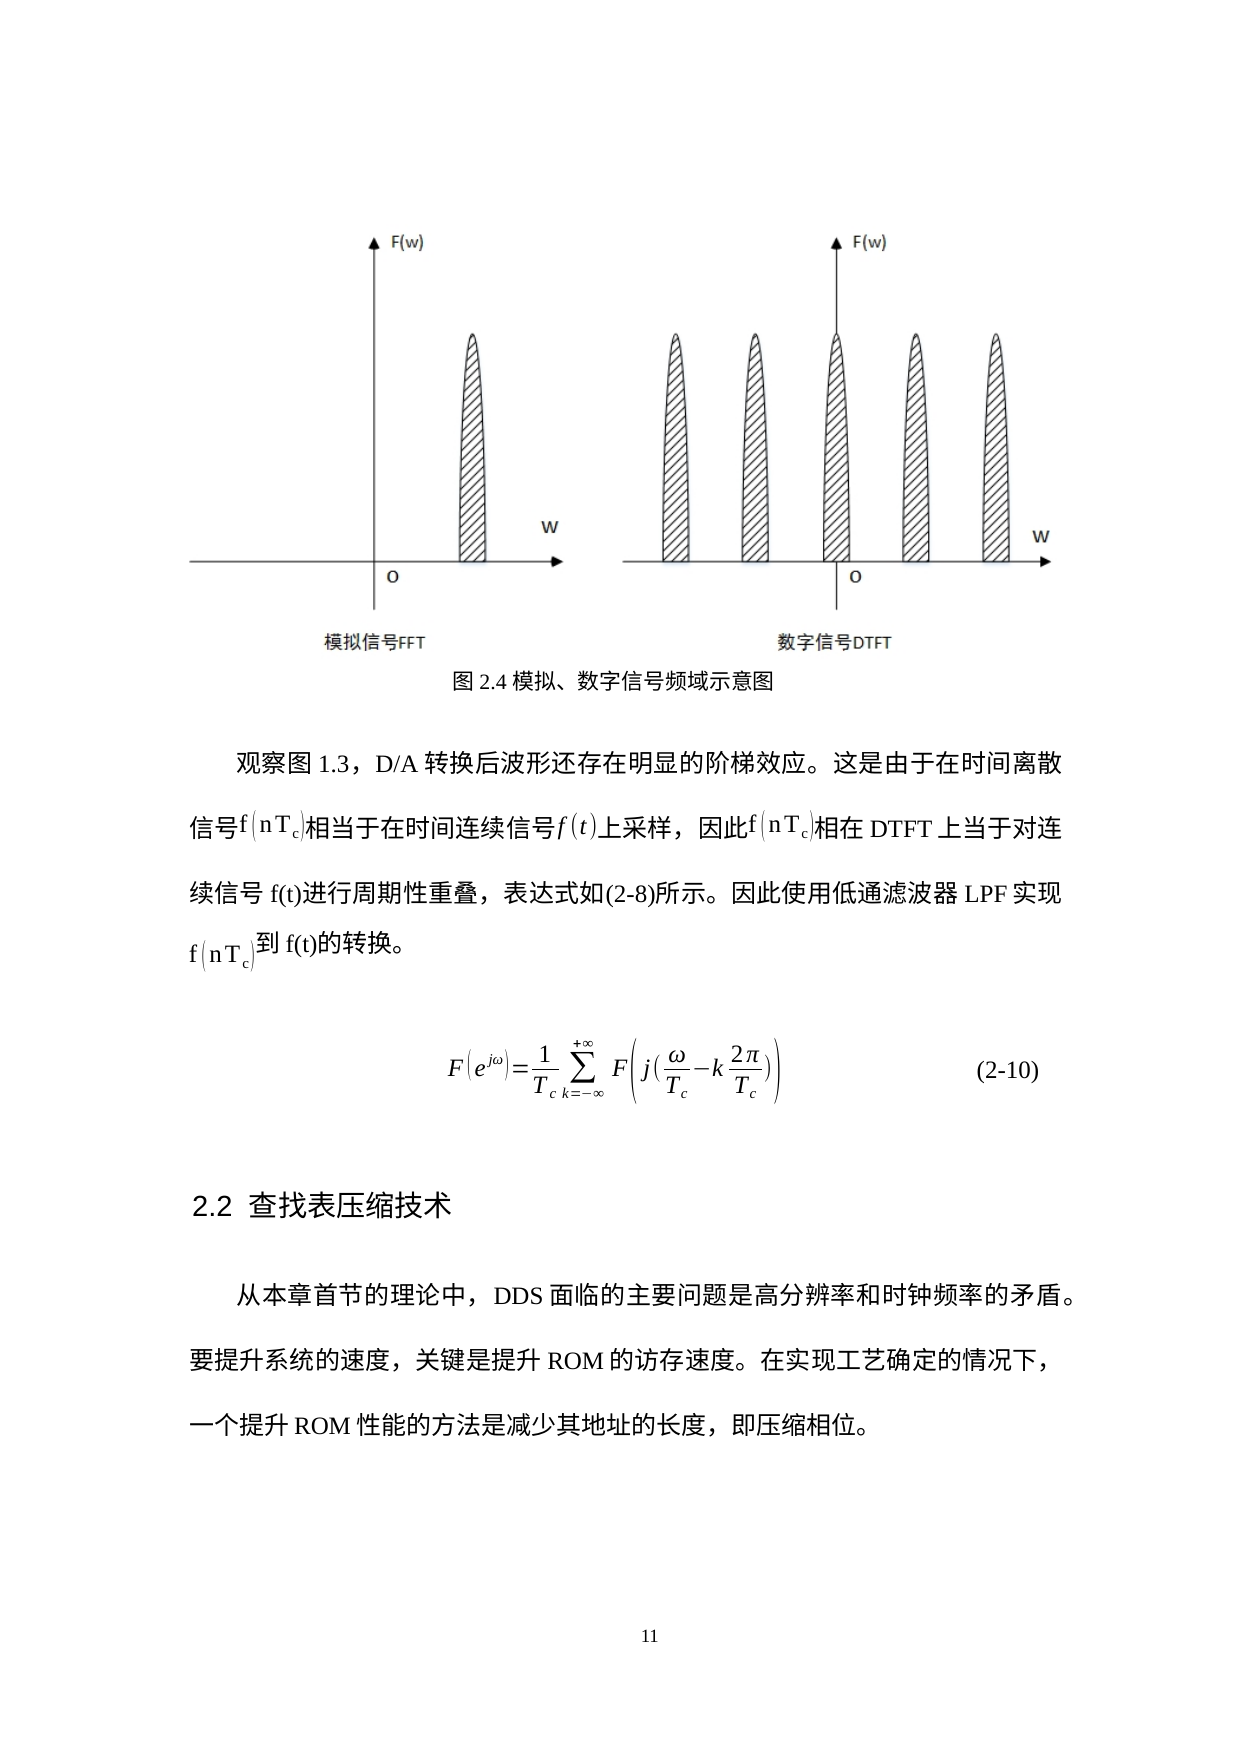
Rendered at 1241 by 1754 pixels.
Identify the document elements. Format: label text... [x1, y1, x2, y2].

subtitle 查找表压缩技术 [192, 1171, 1063, 1236]
text 从本章首节的理论中，DDS面临的主要问题是高分辨率和时钟频率的矛盾。要提升系统的速度，关键是提升ROM的访存速度。在实现工艺确定的情况下，一个提升ROM性能的方法是减少其地址的长度，即压缩相位。 [189, 1261, 1063, 1456]
picture [188, 224, 1063, 664]
text 观察图1.3，D/A 转换后波形还存在明显的阶梯效应。这是由于在时间离散信号相当于在时间连续信号上采样，因此相在DTFT上当于对连续信号f(t)进行周期性重叠，表达式如(2-8)所示。因此使用低通滤波器LPF实现到f(t)的转换。 [189, 729, 1063, 989]
